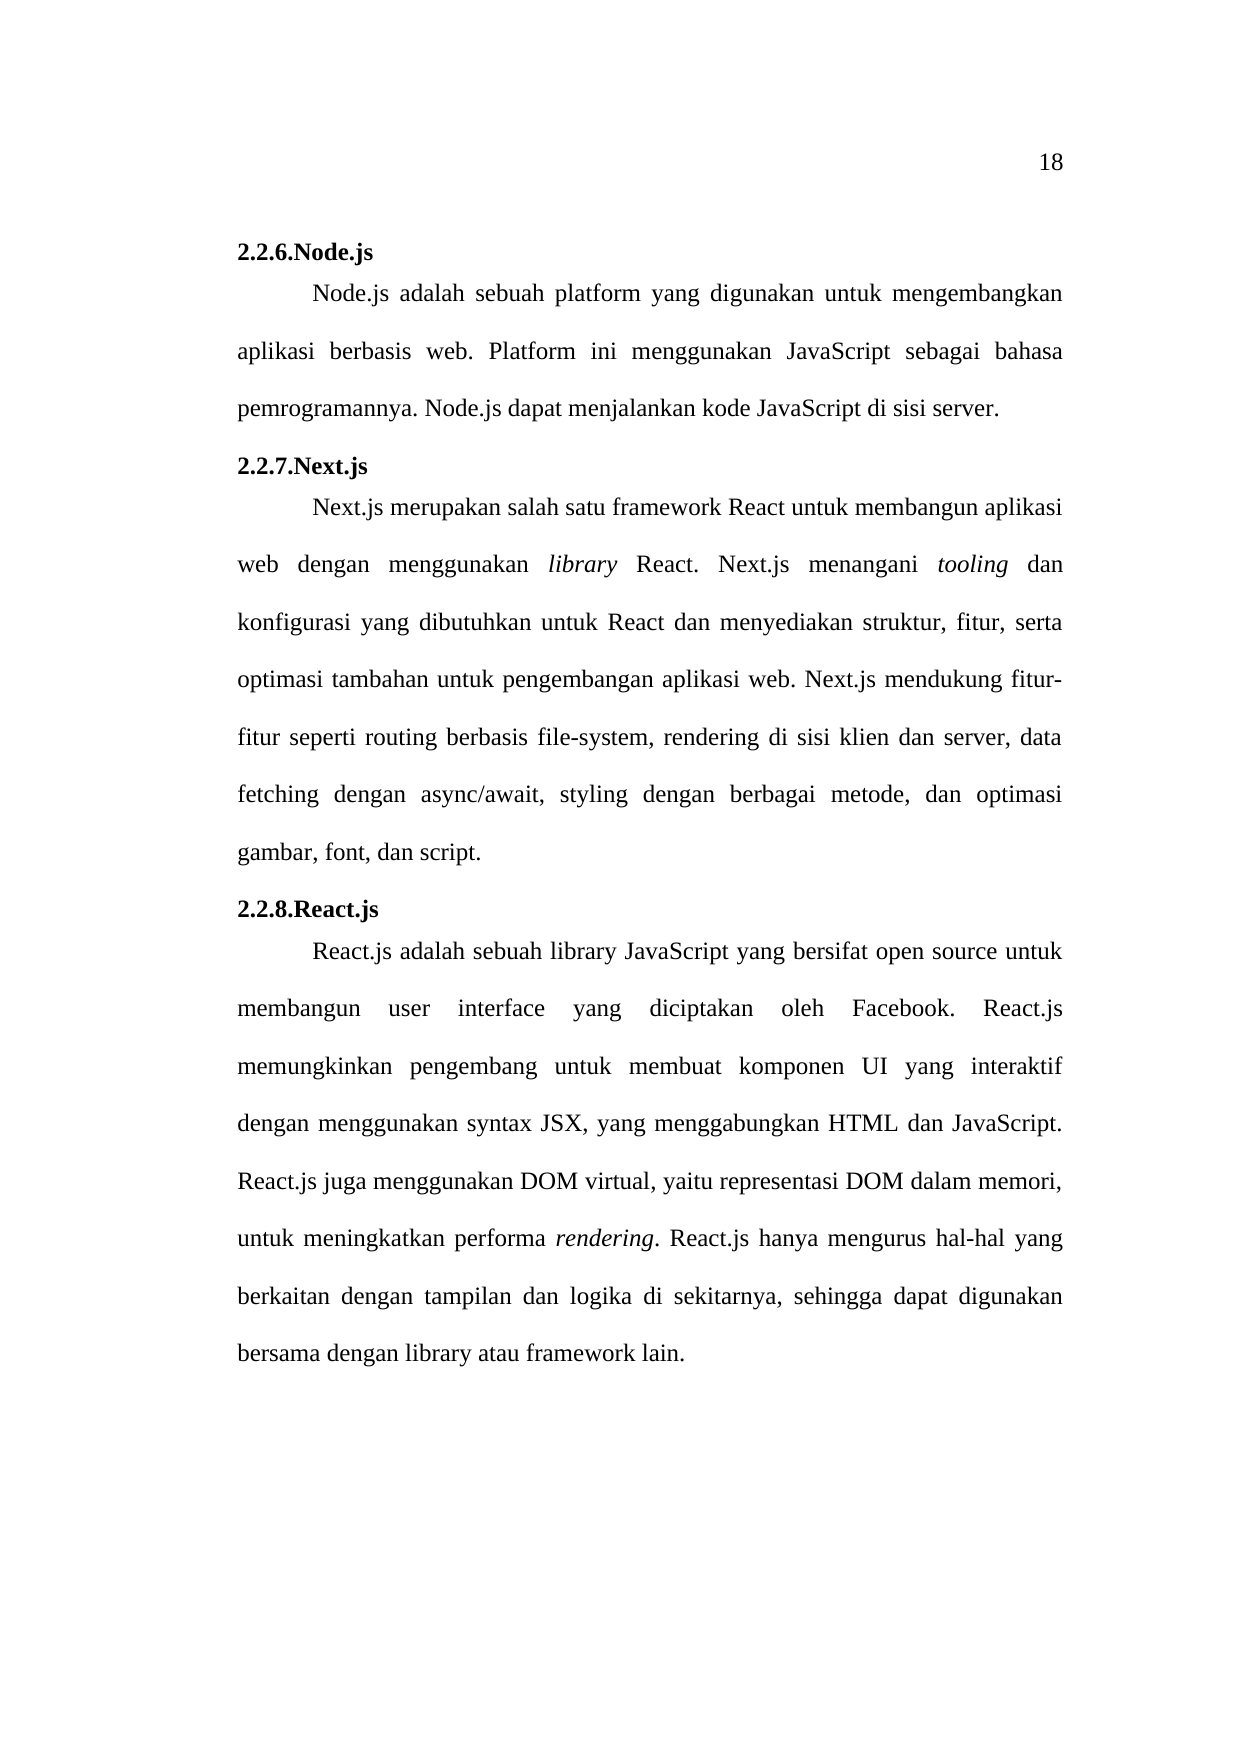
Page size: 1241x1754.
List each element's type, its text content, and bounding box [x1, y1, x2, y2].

text Next.js merupakan salah satu framework React untuk membangun aplikasi web dengan menggunakan library React. Next.js menangani tooling dan konfigurasi yang dibutuhkan untuk React dan menyediakan struktur, fitur, serta optimasi tambahan untuk pengembangan aplikasi web. Next.js mendukung fitur-fitur seperti routing berbasis file-system, rendering di sisi klien dan server, data fetching dengan async/await, styling dengan berbagai metode, dan optimasi gambar, font, dan script. [237, 492, 1063, 866]
subtitle 2.2.6.Node.js [237, 237, 1063, 266]
subtitle 2.2.7.Next.js [237, 451, 1063, 479]
text React.js adalah sebuah library JavaScript yang bersifat open source untuk membangun user interface yang diciptakan oleh Facebook. React.js memungkinkan pengembang untuk membuat komponen UI yang interaktif dengan menggunakan syntax JSX, yang menggabungkan HTML dan JavaScript. React.js juga menggunakan DOM virtual, yaitu representasi DOM dalam memori, untuk meningkatkan performa rendering. React.js hanya mengurus hal-hal yang berkaitan dengan tampilan dan logika di sekitarnya, sehingga dapat digunakan bersama dengan library atau framework lain. [237, 936, 1063, 1367]
subtitle 2.2.8.React.js [237, 894, 1063, 923]
text Node.js adalah sebuah platform yang digunakan untuk mengembangkan aplikasi berbasis web. Platform ini menggunakan JavaScript sebagai bahasa pemrogramannya. Node.js dapat menjalankan kode JavaScript di sisi server. [237, 278, 1063, 422]
